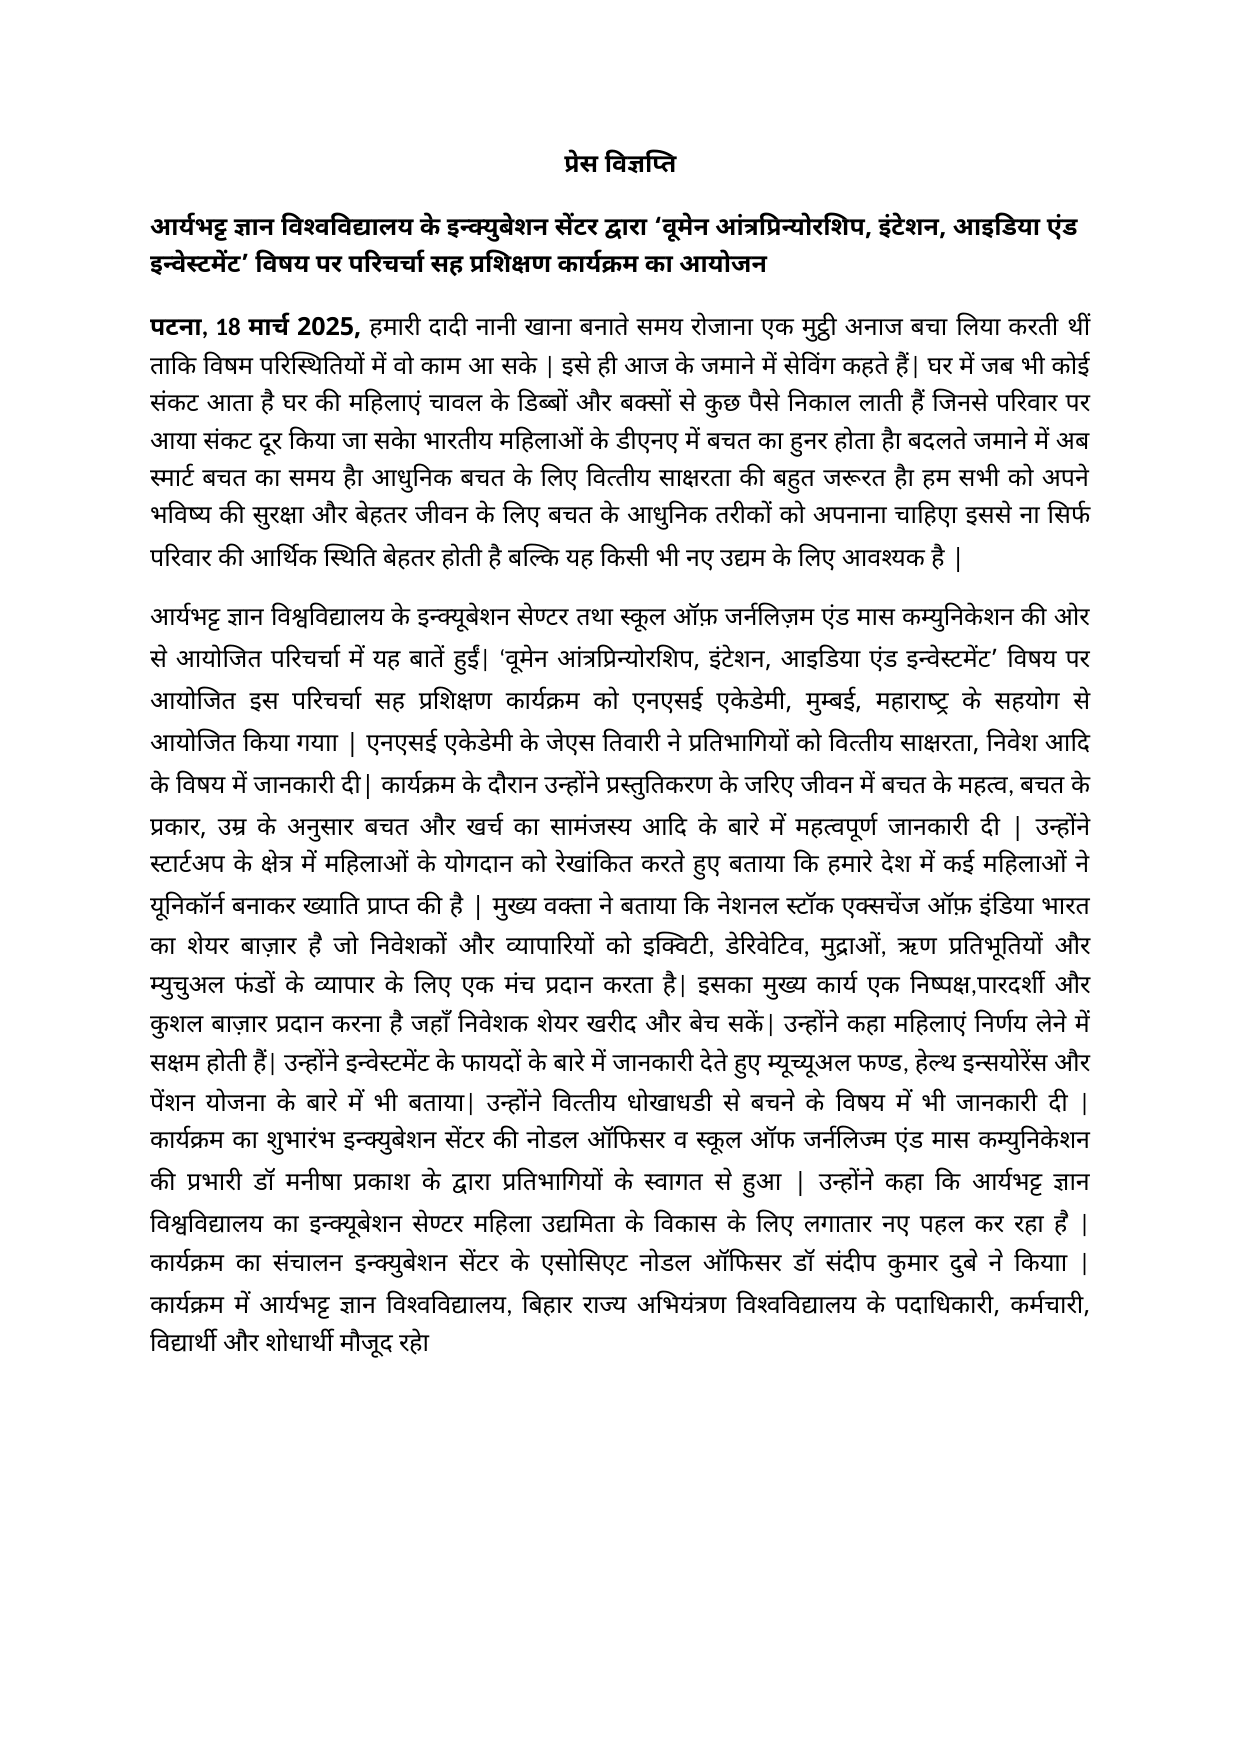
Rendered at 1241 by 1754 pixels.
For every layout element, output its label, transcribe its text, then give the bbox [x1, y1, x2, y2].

text आर्यभट्ट ज्ञान विश्‍वविद्यालय के इन्‍क्‍युबेशन सेंटर द्वारा ‘वूमेन आंत्रप्रिन्‍योरशिप, इंटेशन, आइडिया एंड इन्‍वेस्‍टमेंट’ विषय पर परिचर्चा सह प्रशिक्षण कार्यक्रम का आयोजन [150, 208, 1090, 283]
text प्रेस विज्ञप्ति [150, 150, 1090, 183]
text पटना, 18 मार्च 2025, हमारी दादी नानी खाना बनाते समय रोजाना एक मुट्ठी अनाज बचा लिया करती थीं ताकि विषम परिस्थितियों में वो काम आ सके | इसे ही आज के जमाने में सेविंग कहते हैं| घर में जब भी कोई संकट आता है घर की महिलाएं चावल के डिब्‍बों और बक्‍सों से कुछ पैसे निकाल लाती हैं जिनसे परिवार पर आया संकट दूर किया जा सकेा भारतीय महिलाओं के डीएनए में बचत का हुनर होता हैा बदलते जमाने में अब स्‍मार्ट बचत का समय हैा आधुनिक बचत के लिए वित्‍तीय साक्षरता की बहुत जरूरत हैा हम सभी को अपने भविष्‍य की सुरक्षा और बेहतर जीवन के लिए बचत के आधुनिक तरीकों को अपनाना चाहिएा इससे ना सिर्फ परिवार की आर्थिक स्थिति बेहतर होती है बल्कि यह किसी भी नए उद्यम के लिए आवश्यक है | [150, 308, 1090, 576]
text आर्यभट्ट ज्ञान विश्वविद्यालय के इन्क्यूबेशन सेण्टर तथा स्कूल ऑफ़ जर्नलिज़म एंड मास कम्युनिकेशन की ओर से आयोजित परिचर्चा में यह बातें हुईं| ‘वूमेन आंत्रप्रिन्‍योरशिप, इंटेशन, आइडिया एंड इन्‍वेस्‍टमेंट’ विषय पर आयोजित इस परिचर्चा सह प्रशिक्षण कार्यक्रम को एनएसई एकेडेमी, मुम्‍बई, महाराष्‍ट्र के सहयोग से आयोजित किया गयाा | एनएसई एकेडेमी के जेएस तिवारी ने प्रतिभागियों को वित्‍तीय साक्षरता, निवेश आदि के विषय में जानकारी दी| कार्यक्रम के दौरान उन्‍होंने प्रस्‍तुतिकरण के जरिए जीवन में बचत के महत्‍व, बचत के प्रकार, उम्र के अनुसार बचत और खर्च का सामंजस्‍य आदि के बारे में महत्‍वपूर्ण जानकारी दी | उन्होंने स्टार्टअप के क्षेत्र में महिलाओं के योगदान को रेखांकित करते हुए बताया कि हमारे देश में कई महिलाओं ने यूनिकॉर्न बनाकर ख्याति प्राप्त की है | मुख्‍य वक्‍ता ने बताया कि नेशनल स्टॉक एक्सचेंज ऑफ़ इंडिया भारत का शेयर बाज़ार है जो निवेशकों और व्यापारियों को इक्विटी, डेरिवेटिव, मुद्राओं, ऋण प्रतिभूतियों और म्युचुअल फंडों के व्यापार के लिए एक मंच प्रदान करता है| इसका मुख्य कार्य एक निष्पक्ष,पारदर्शी और कुशल बाज़ार प्रदान करना है जहाँ निवेशक शेयर खरीद और बेच सकें| उन्होंने कहा महिलाएं निर्णय लेने में सक्षम होती हैं| उन्होंने इन्वेस्टमेंट के फायदों के बारे में जानकारी देते हुए म्यूच्यूअल फण्ड, हेल्थ इन्सयोरेंस और पेंशन योजना के बारे में भी बताया| उन्होंने वित्‍तीय धोखाधडी से बचने के विषय में भी जानकारी दी | कार्यक्रम का शुभारंभ इन्‍क्‍युबेशन सेंटर की नोडल ऑफिसर व स्‍कूल ऑफ जर्नलिज्‍म एंड मास कम्‍युनिकेशन की प्रभारी डॉ मनीषा प्रकाश के द्वारा प्रतिभागियों के स्वागत से हुआ | उन्होंने कहा कि आर्यभट्ट ज्ञान विश्वविद्यालय का इन्क्यूबेशन सेण्टर महिला उद्यमिता के विकास के लिए लगातार नए पहल कर रहा है | कार्यक्रम का संचालन इन्‍क्‍युबेशन सेंटर के एसोसिएट नोडल ऑफिसर डॉ संदीप कुमार दुबे ने कियाा | कार्यक्रम में आर्यभट्ट ज्ञान विश्‍वविद्यालय, बिहार राज्‍य अभियंत्रण विश्‍वविद्यालय के पदाधिकारी, कर्मचारी, विद्यार्थी और शोधार्थी मौजूद रहेा [150, 602, 1090, 1361]
